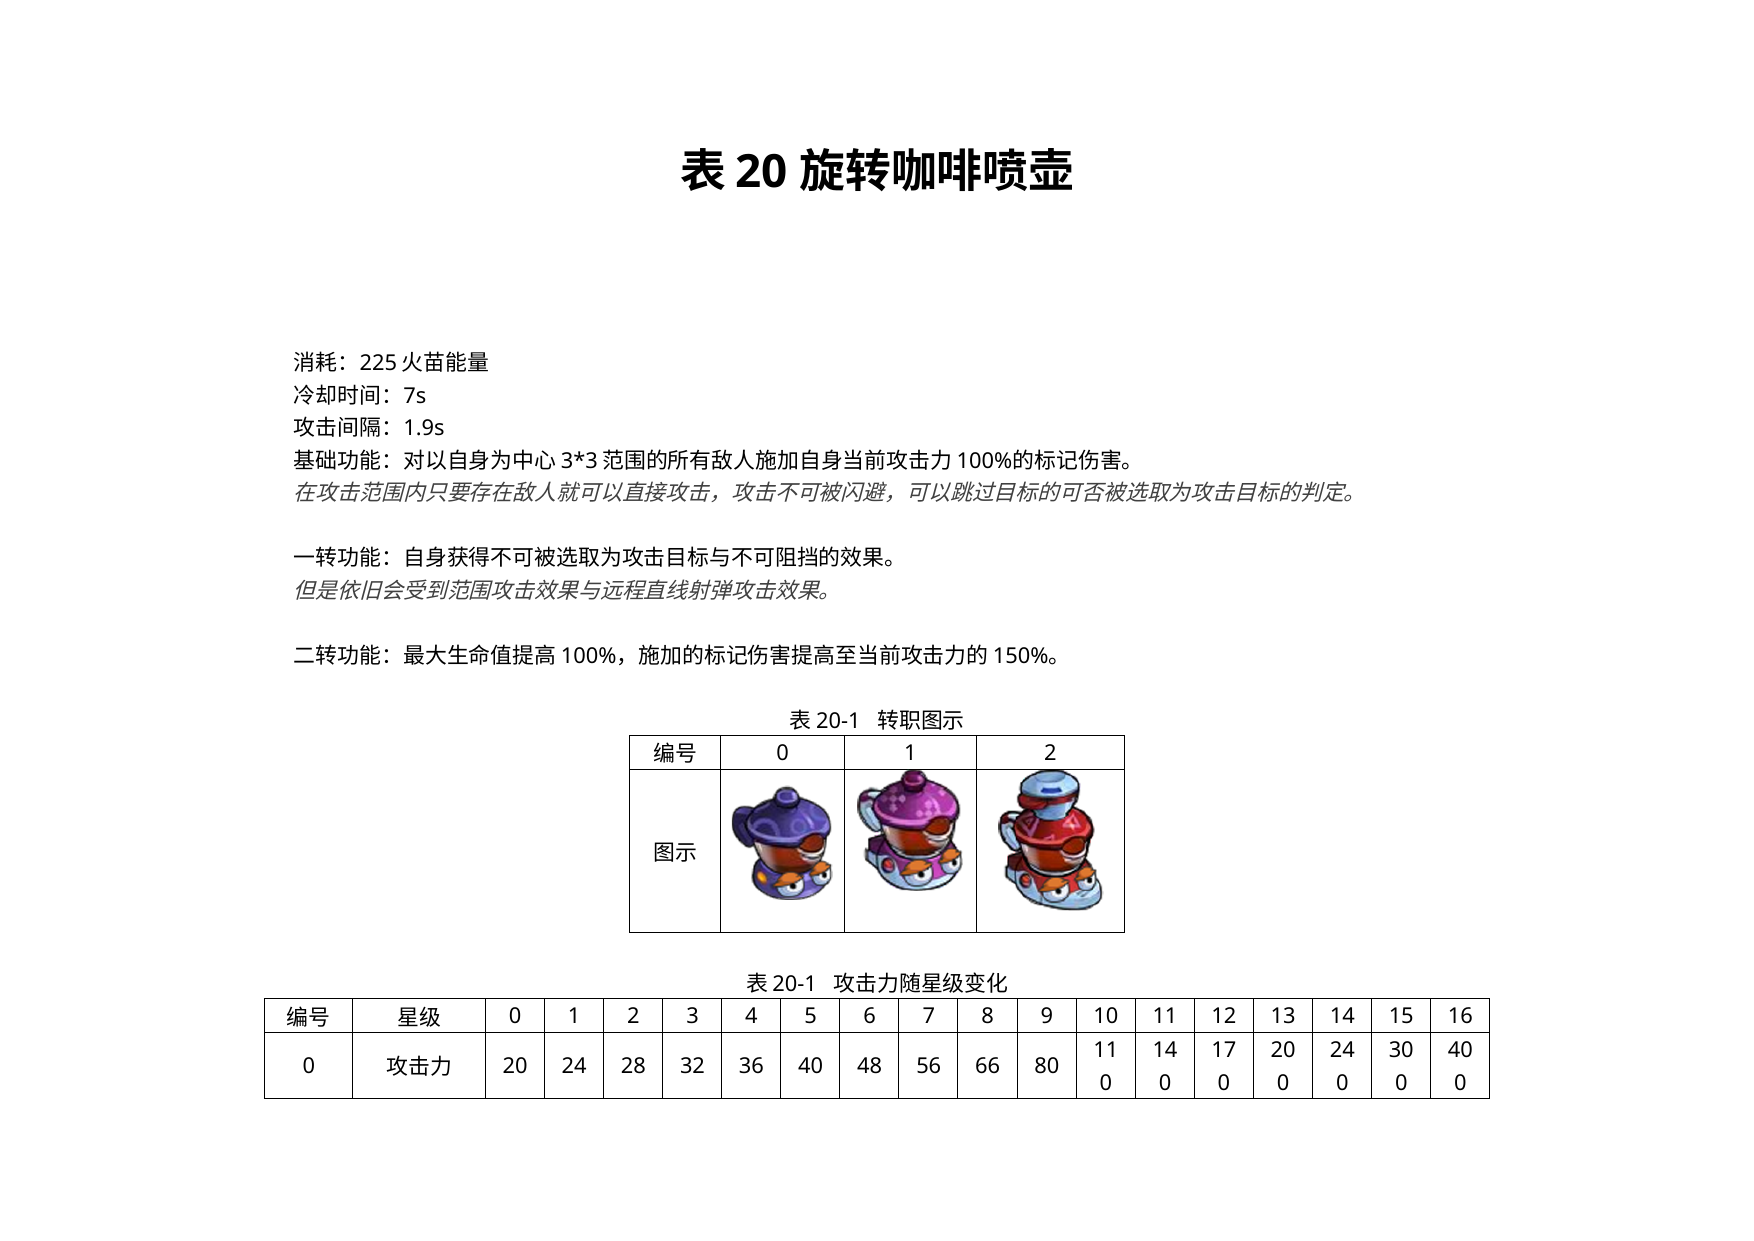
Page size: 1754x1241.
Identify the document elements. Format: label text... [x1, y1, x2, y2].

table_header 0 [721, 736, 844, 768]
text 但是依旧会受到范围攻击效果与远程直线射弹攻击效果。 [294, 572, 1460, 605]
table_header 2 [604, 999, 662, 1032]
table_header 8 [958, 999, 1017, 1032]
table_header 7 [899, 999, 957, 1032]
text 冷却时间：7s [294, 377, 1460, 410]
table_header 16 [1431, 999, 1489, 1032]
table_header 4 [722, 999, 780, 1032]
text 表20-1 攻击力随星级变化 [75, 966, 1679, 998]
text 攻击间隔：1.9s [294, 410, 1460, 442]
table_header 10 [1077, 999, 1135, 1032]
table_header 1 [545, 999, 603, 1032]
table_cell 48 [840, 1033, 898, 1098]
table_header 5 [781, 999, 839, 1032]
table_cell 110 [1077, 1033, 1135, 1098]
table_cell 400 [1431, 1033, 1489, 1098]
table_cell 28 [604, 1033, 662, 1098]
text 在攻击范围内只要存在敌人就可以直接攻击，攻击不可被闪避，可以跳过目标的可否被选取为攻击目标的判定。 [294, 475, 1460, 507]
table_cell 300 [1372, 1033, 1430, 1098]
table_cell 140 [1136, 1033, 1194, 1098]
table_cell [721, 770, 844, 932]
table_header 星级 [353, 999, 485, 1032]
text 基础功能：对以自身为中心3*3范围的所有敌人施加自身当前攻击力100%的标记伤害。 [294, 442, 1460, 475]
table_cell 240 [1313, 1033, 1371, 1098]
text 二转功能：最大生命值提高100%，施加的标记伤害提高至当前攻击力的150%。 [294, 637, 1460, 670]
picture [856, 769, 965, 891]
table_cell 20 [486, 1033, 544, 1098]
table_cell 170 [1195, 1033, 1253, 1098]
table_cell 80 [1018, 1033, 1076, 1098]
table_cell 40 [781, 1033, 839, 1098]
table_cell [977, 770, 1124, 932]
table_cell 32 [663, 1033, 721, 1098]
table_cell 56 [899, 1033, 957, 1098]
text 表20-1 转职图示 [75, 702, 1679, 735]
table_header 编号 [265, 999, 352, 1032]
table_cell 0 [265, 1033, 352, 1098]
table_cell 36 [722, 1033, 780, 1098]
text 一转功能：自身获得不可被选取为攻击目标与不可阻挡的效果。 [294, 540, 1460, 572]
table_header 12 [1195, 999, 1253, 1032]
table_cell 图示 [630, 770, 720, 932]
table_cell [845, 770, 976, 932]
table_cell 24 [545, 1033, 603, 1098]
table_header 编号 [630, 736, 720, 768]
table_header 1 [845, 736, 976, 768]
table_header 0 [486, 999, 544, 1032]
table_header 13 [1254, 999, 1312, 1032]
picture [731, 785, 833, 900]
table_header 6 [840, 999, 898, 1032]
table_header 2 [977, 736, 1124, 768]
table_cell 200 [1254, 1033, 1312, 1098]
picture [987, 769, 1113, 911]
table_cell 攻击力 [353, 1033, 485, 1098]
table_header 3 [663, 999, 721, 1032]
table_header 11 [1136, 999, 1194, 1032]
table_header 14 [1313, 999, 1371, 1032]
subtitle 表20 旋转咖啡喷壶 [75, 119, 1679, 217]
table_header 9 [1018, 999, 1076, 1032]
text 消耗：225火苗能量 [294, 345, 1460, 377]
table_header 15 [1372, 999, 1430, 1032]
table_cell 66 [958, 1033, 1017, 1098]
